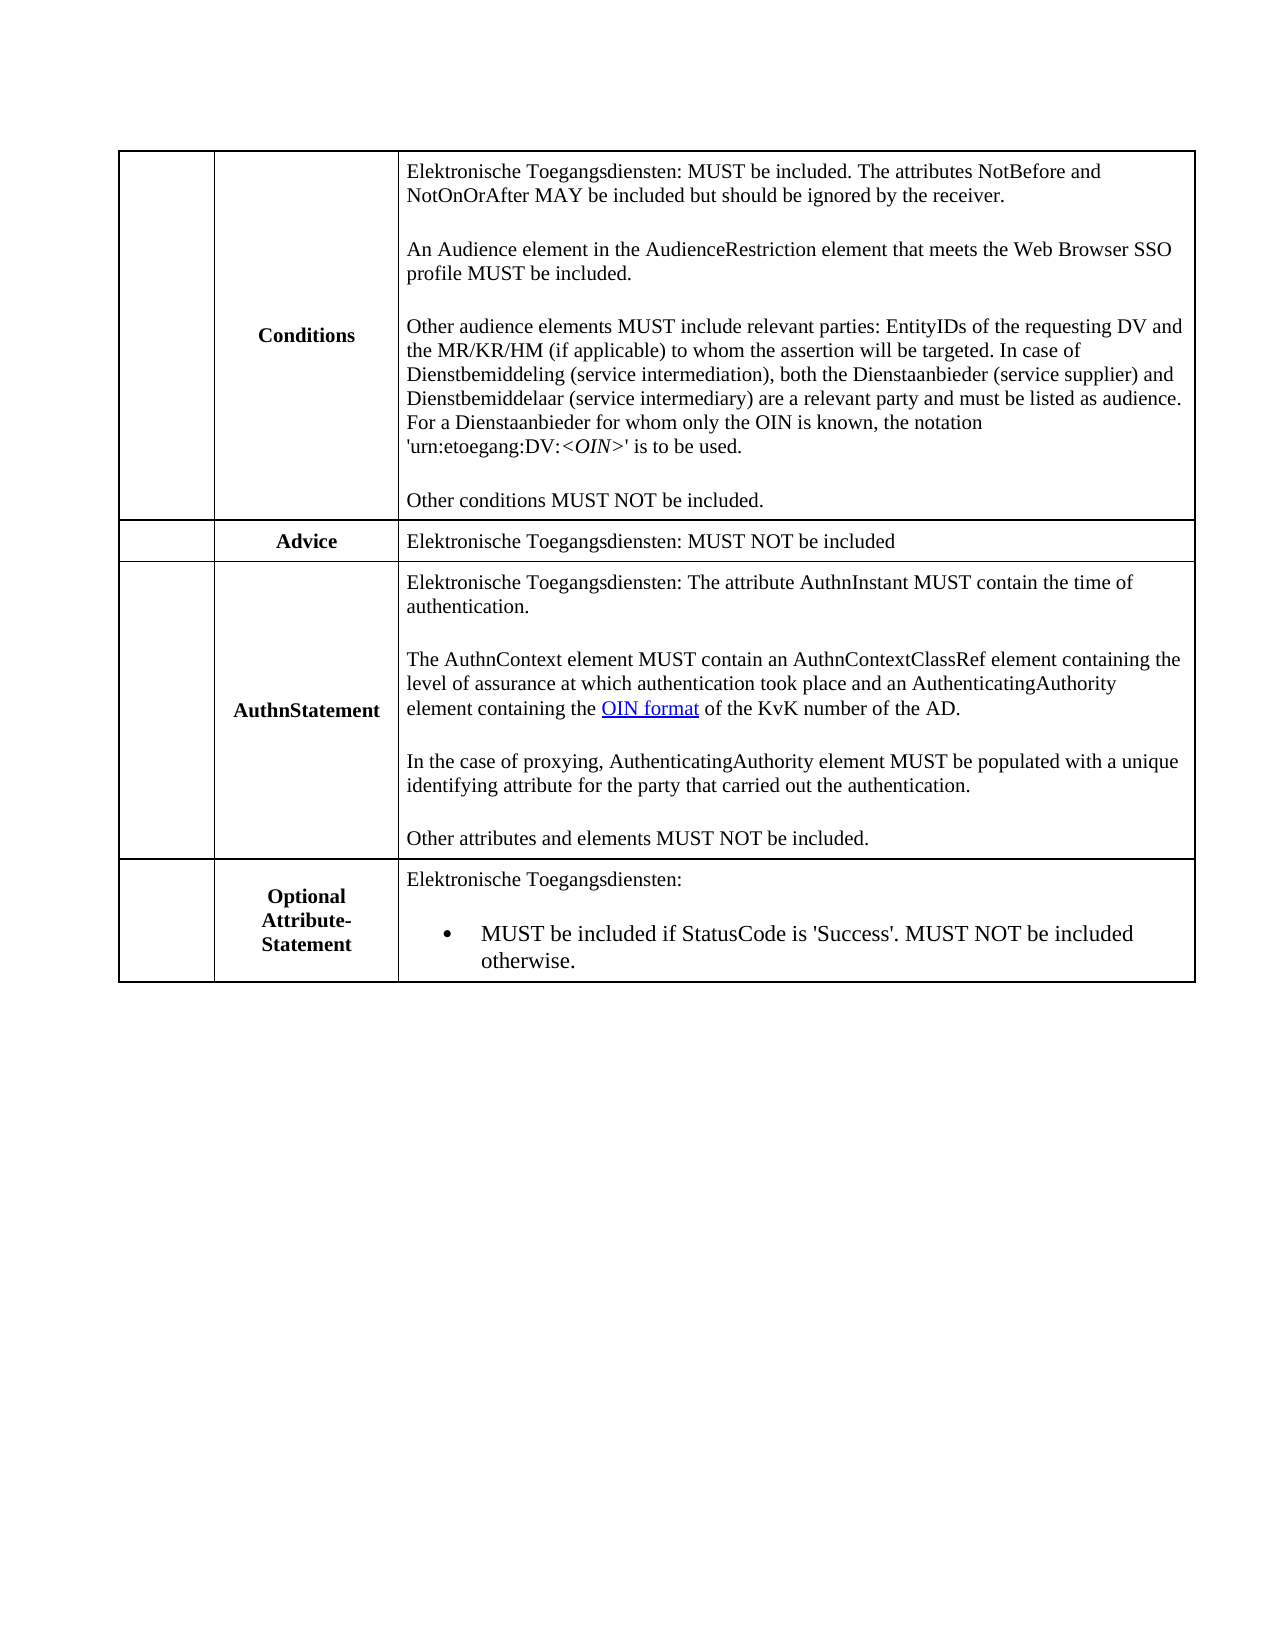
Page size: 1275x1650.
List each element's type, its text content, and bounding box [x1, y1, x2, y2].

table_cell Elektronische Toegangsdiensten: MUST be included. The attributes NotBefore and NotOnOrAfter MAY be included but should be ignored by the receiver. An Audience element in the AudienceRestriction element that meets the Web Browser SSO profile MUST be included. Other audience elements MUST include relevant parties: EntityIDs of the requesting DV and the MR/KR/HM (if applicable) to whom the assertion will be targeted. In case of Dienstbemiddeling (service intermediation), both the Dienstaanbieder (service supplier) and Dienstbemiddelaar (service intermediary) are a relevant party and must be listed as audience. For a Dienstaanbieder for whom only the OIN is known, the notation 'urn:etoegang:DV:<OIN>' is to be used. Other conditions MUST NOT be included. [399, 152, 1194, 519]
table_cell Advice [215, 521, 398, 561]
table_cell Elektronische Toegangsdiensten: MUST NOT be included [399, 521, 1194, 561]
table_cell [120, 860, 214, 981]
table_cell [120, 152, 214, 519]
table_cell AuthnStatement [215, 562, 398, 858]
table_cell Optional Attribute-Statement [215, 860, 398, 981]
table_cell Conditions [215, 152, 398, 519]
table_cell Elektronische Toegangsdiensten: The attribute AuthnInstant MUST contain the time of authentication. The AuthnContext element MUST contain an AuthnContextClassRef element containing the level of assurance at which authentication took place and an AuthenticatingAuthority element containing the OIN format of the KvK number of the AD. In the case of proxying, AuthenticatingAuthority element MUST be populated with a unique identifying attribute for the party that carried out the authentication. Other attributes and elements MUST NOT be included. [399, 562, 1194, 858]
table_cell [120, 562, 214, 858]
table_cell Elektronische Toegangsdiensten: MUST be included if StatusCode is 'Success'. MUST NOT be included otherwise. [399, 860, 1194, 981]
table_cell [120, 521, 214, 561]
